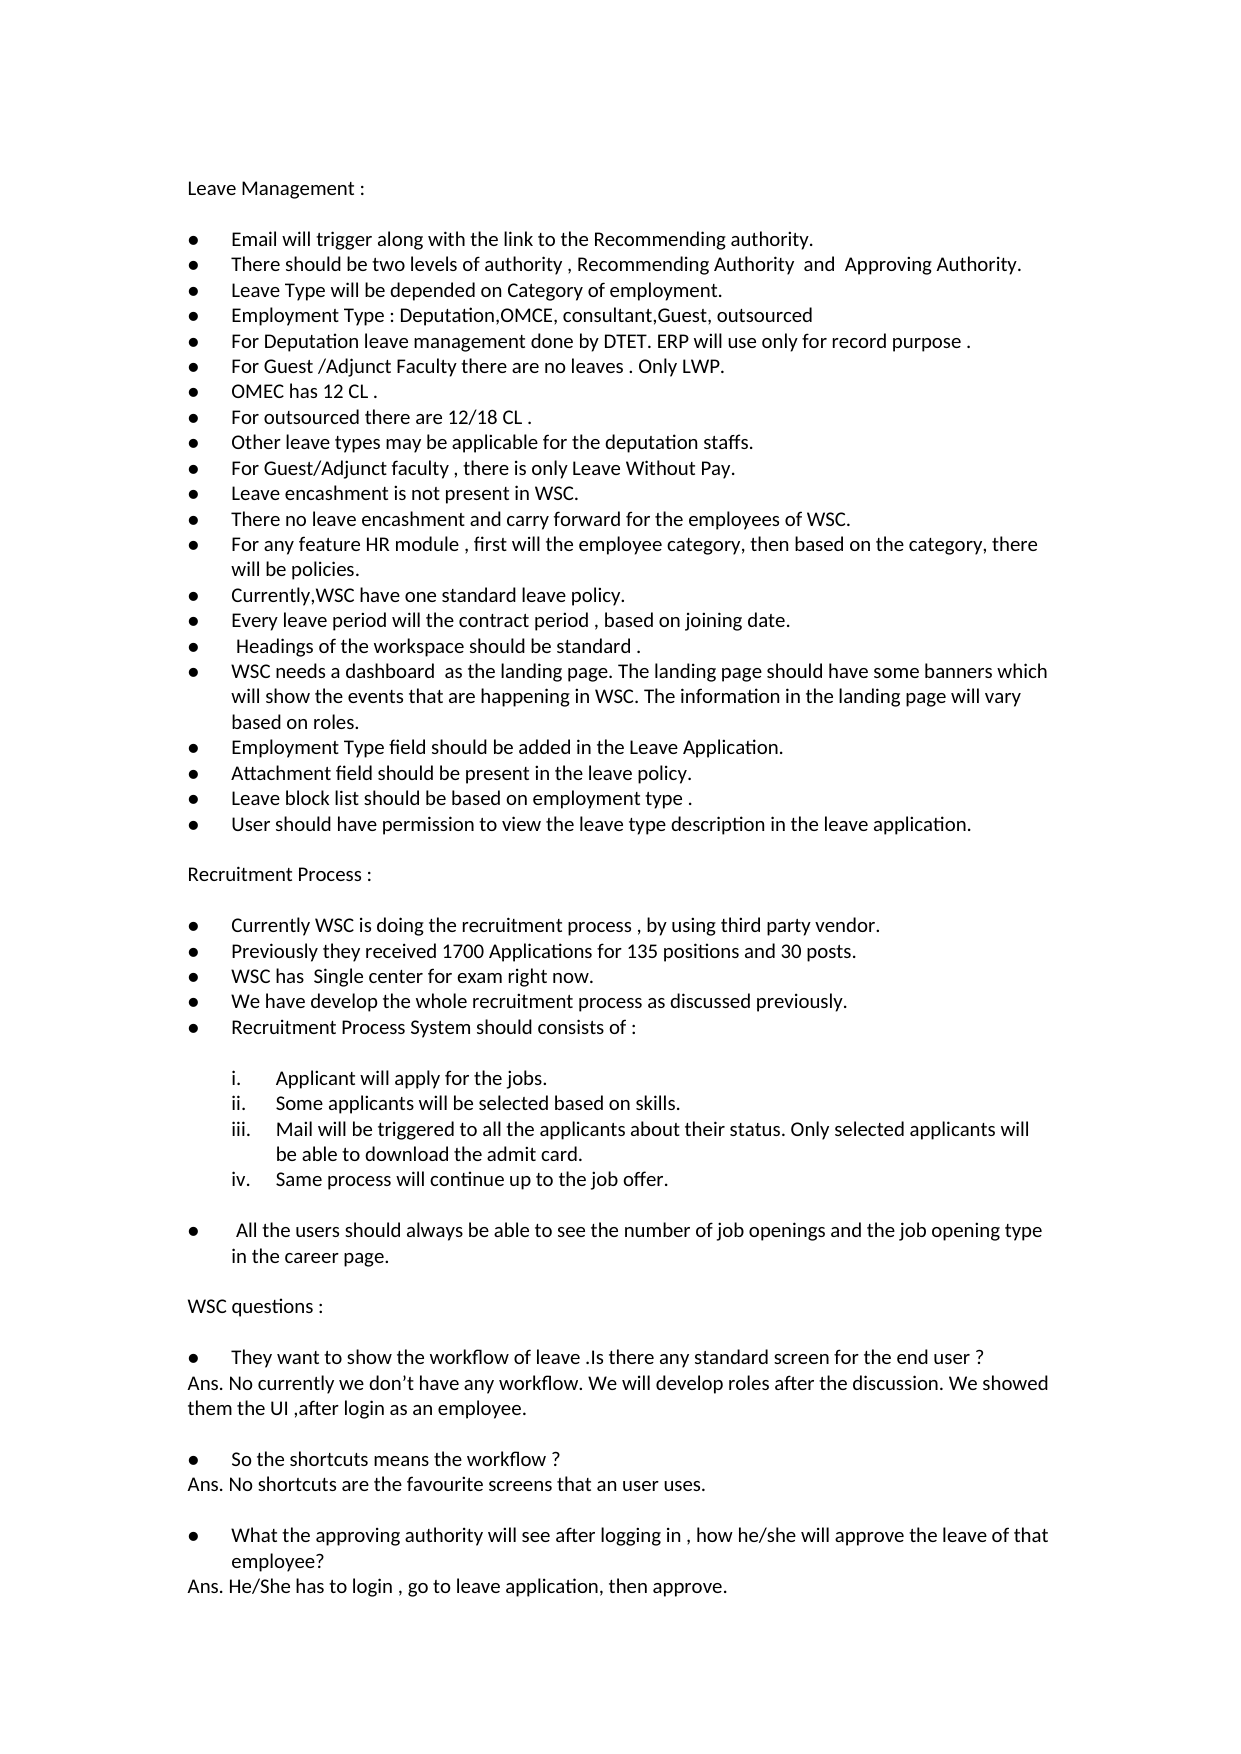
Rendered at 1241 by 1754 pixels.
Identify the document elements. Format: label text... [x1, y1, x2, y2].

list Previously they received 1700 Applications for 135 positions and 30 posts. [187, 938, 1053, 963]
list Same process will continue up to the job offer. [231, 1167, 1053, 1192]
list We have develop the whole recruitment process as discussed previously. [187, 989, 1053, 1014]
list Currently,WSC have one standard leave policy. [187, 582, 1053, 607]
list Leave block list should be based on employment type . [187, 785, 1053, 811]
list Ans. He/She has to login , go to leave application, then approve. [187, 1573, 1053, 1599]
list Headings of the workspace should be standard . [187, 633, 1053, 658]
list So the shortcuts means the workflow ? [187, 1446, 1053, 1472]
list Email will trigger along with the link to the Recommending authority. [187, 226, 1053, 252]
list For Guest/Adjunct faculty , there is only Leave Without Pay. [187, 455, 1053, 480]
list Other leave types may be applicable for the deputation staffs. [187, 429, 1053, 455]
list There should be two levels of authority , Recommending Authority and Approving Authority. [187, 252, 1053, 277]
list Mail will be triggered to all the applicants about their status. Only selected applicants will be able to download the admit card. [231, 1116, 1053, 1167]
list For outsourced there are 12/18 CL . [187, 404, 1053, 429]
text Leave Management : [187, 175, 1053, 201]
list What the approving authority will see after logging in , how he/she will approve the leave of that employee? [187, 1522, 1053, 1573]
list They want to show the workflow of leave .Is there any standard screen for the end user ? [187, 1344, 1053, 1370]
list Ans. No shortcuts are the favourite screens that an user uses. [187, 1472, 1053, 1497]
list For Deputation leave management done by DTET. ERP will use only for record purpose . [187, 328, 1053, 353]
list Leave encashment is not present in WSC. [187, 480, 1053, 506]
list There no leave encashment and carry forward for the employees of WSC. [187, 506, 1053, 531]
list Ans. No currently we don’t have any workflow. We will develop roles after the discussion. We showed them the UI ,after login as an employee. [187, 1370, 1053, 1421]
list Recruitment Process System should consists of : [187, 1014, 1053, 1039]
list Recruitment Process : [187, 862, 1053, 887]
list For any feature HR module , first will the employee category, then based on the category, there will be policies. [187, 531, 1053, 582]
list WSC needs a dashboard as the landing page. The landing page should have some banners which will show the events that are happening in WSC. The information in the landing page will vary based on roles. [187, 658, 1053, 734]
list Applicant will apply for the jobs. [231, 1065, 1053, 1090]
list Currently WSC is doing the recruitment process , by using third party vendor. [187, 912, 1053, 938]
text WSC questions : [187, 1294, 1053, 1319]
list For Guest /Adjunct Faculty there are no leaves . Only LWP. [187, 353, 1053, 379]
list User should have permission to view the leave type description in the leave application. [187, 811, 1053, 836]
list WSC has Single center for exam right now. [187, 963, 1053, 989]
list Employment Type field should be added in the Leave Application. [187, 734, 1053, 760]
list Some applicants will be selected based on skills. [231, 1090, 1053, 1116]
list Leave Type will be depended on Category of employment. [187, 277, 1053, 302]
list Every leave period will the contract period , based on joining date. [187, 607, 1053, 633]
list OMEC has 12 CL . [187, 379, 1053, 404]
list All the users should always be able to see the number of job openings and the job opening type in the career page. [187, 1217, 1053, 1268]
list Attachment field should be present in the leave policy. [187, 760, 1053, 785]
list Employment Type : Deputation,OMCE, consultant,Guest, outsourced [187, 302, 1053, 328]
